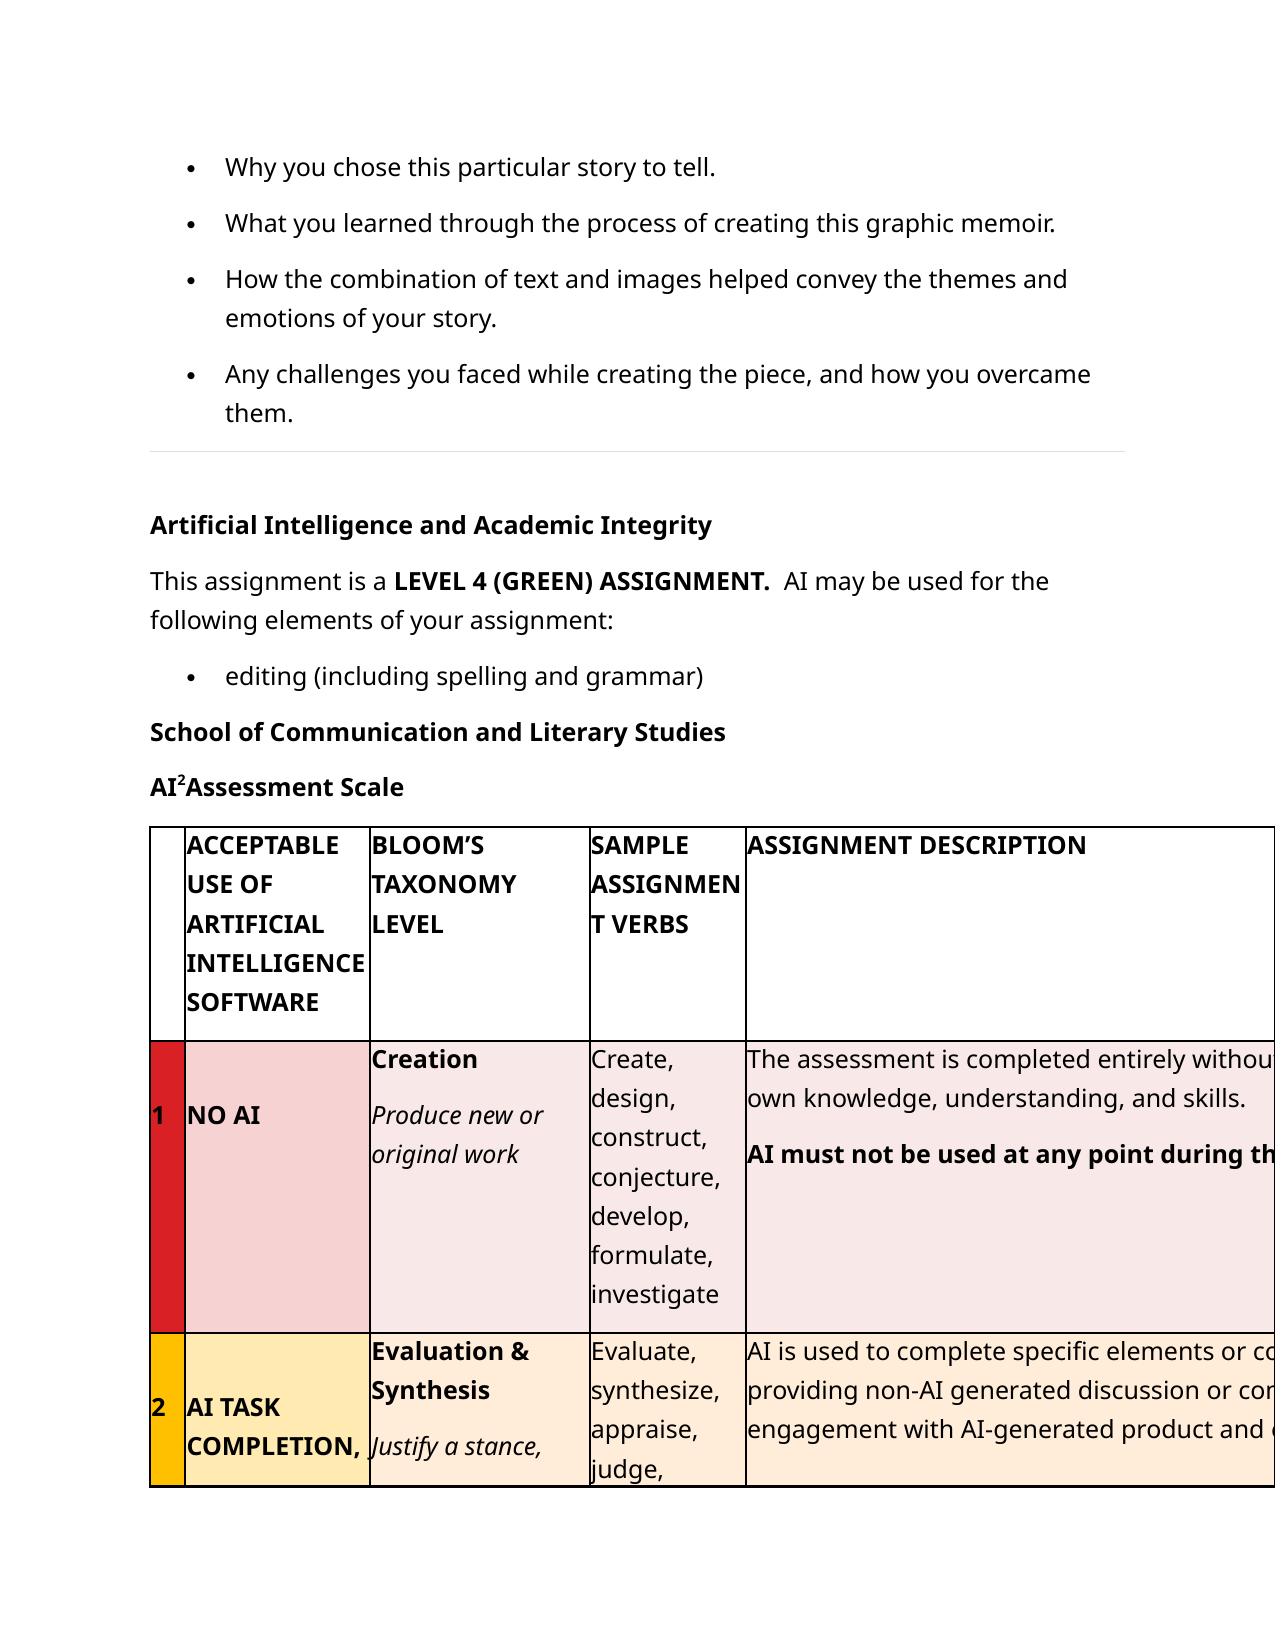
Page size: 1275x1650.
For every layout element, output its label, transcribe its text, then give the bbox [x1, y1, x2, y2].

table_header ASSIGNMENT DESCRIPTION [747, 828, 1274, 1039]
list editing (including spelling and grammar) [187, 658, 1125, 692]
list What you learned through the process of creating this graphic memoir. [187, 206, 1125, 240]
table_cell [591, 1334, 745, 1485]
list Any challenges you faced while creating the piece, and how you overcame them. [187, 357, 1125, 430]
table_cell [371, 1334, 589, 1485]
table_header ACCEPTABLE USE OF ARTIFICIAL INTELLIGENCE SOFTWARE [186, 828, 369, 1039]
text This assignment is a LEVEL 4 (GREEN) ASSIGNMENT. AI may be used for the following elements of your assignment: [150, 563, 1125, 637]
table_cell 1 [151, 1042, 184, 1332]
table_cell 2 [151, 1334, 184, 1485]
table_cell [747, 1334, 1274, 1485]
text Artificial Intelligence and Academic Integrity [150, 507, 1125, 542]
text AI2Assessment Scale [150, 770, 1125, 804]
table_cell NO AI [186, 1042, 369, 1332]
list Why you chose this particular story to tell. [187, 150, 1125, 184]
list How the combination of text and images helped convey the themes and emotions of your story. [187, 262, 1125, 335]
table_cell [186, 1334, 369, 1485]
table_cell The assessment is completed entirely without AI assistance. Students rely solely on their own knowledge, understanding, and skills. AI must not be used at any point during the assessment. [747, 1042, 1274, 1332]
table_cell Create, design, construct, conjecture, develop, formulate, investigate [591, 1042, 745, 1332]
table_header [151, 828, 184, 1039]
text School of Communication and Literary Studies [150, 714, 1125, 748]
table_header SAMPLE ASSIGNMENT VERBS [591, 828, 745, 1039]
table_header BLOOM’S TAXONOMY LEVEL [371, 828, 589, 1039]
table_cell Creation Produce new or original work [371, 1042, 589, 1332]
